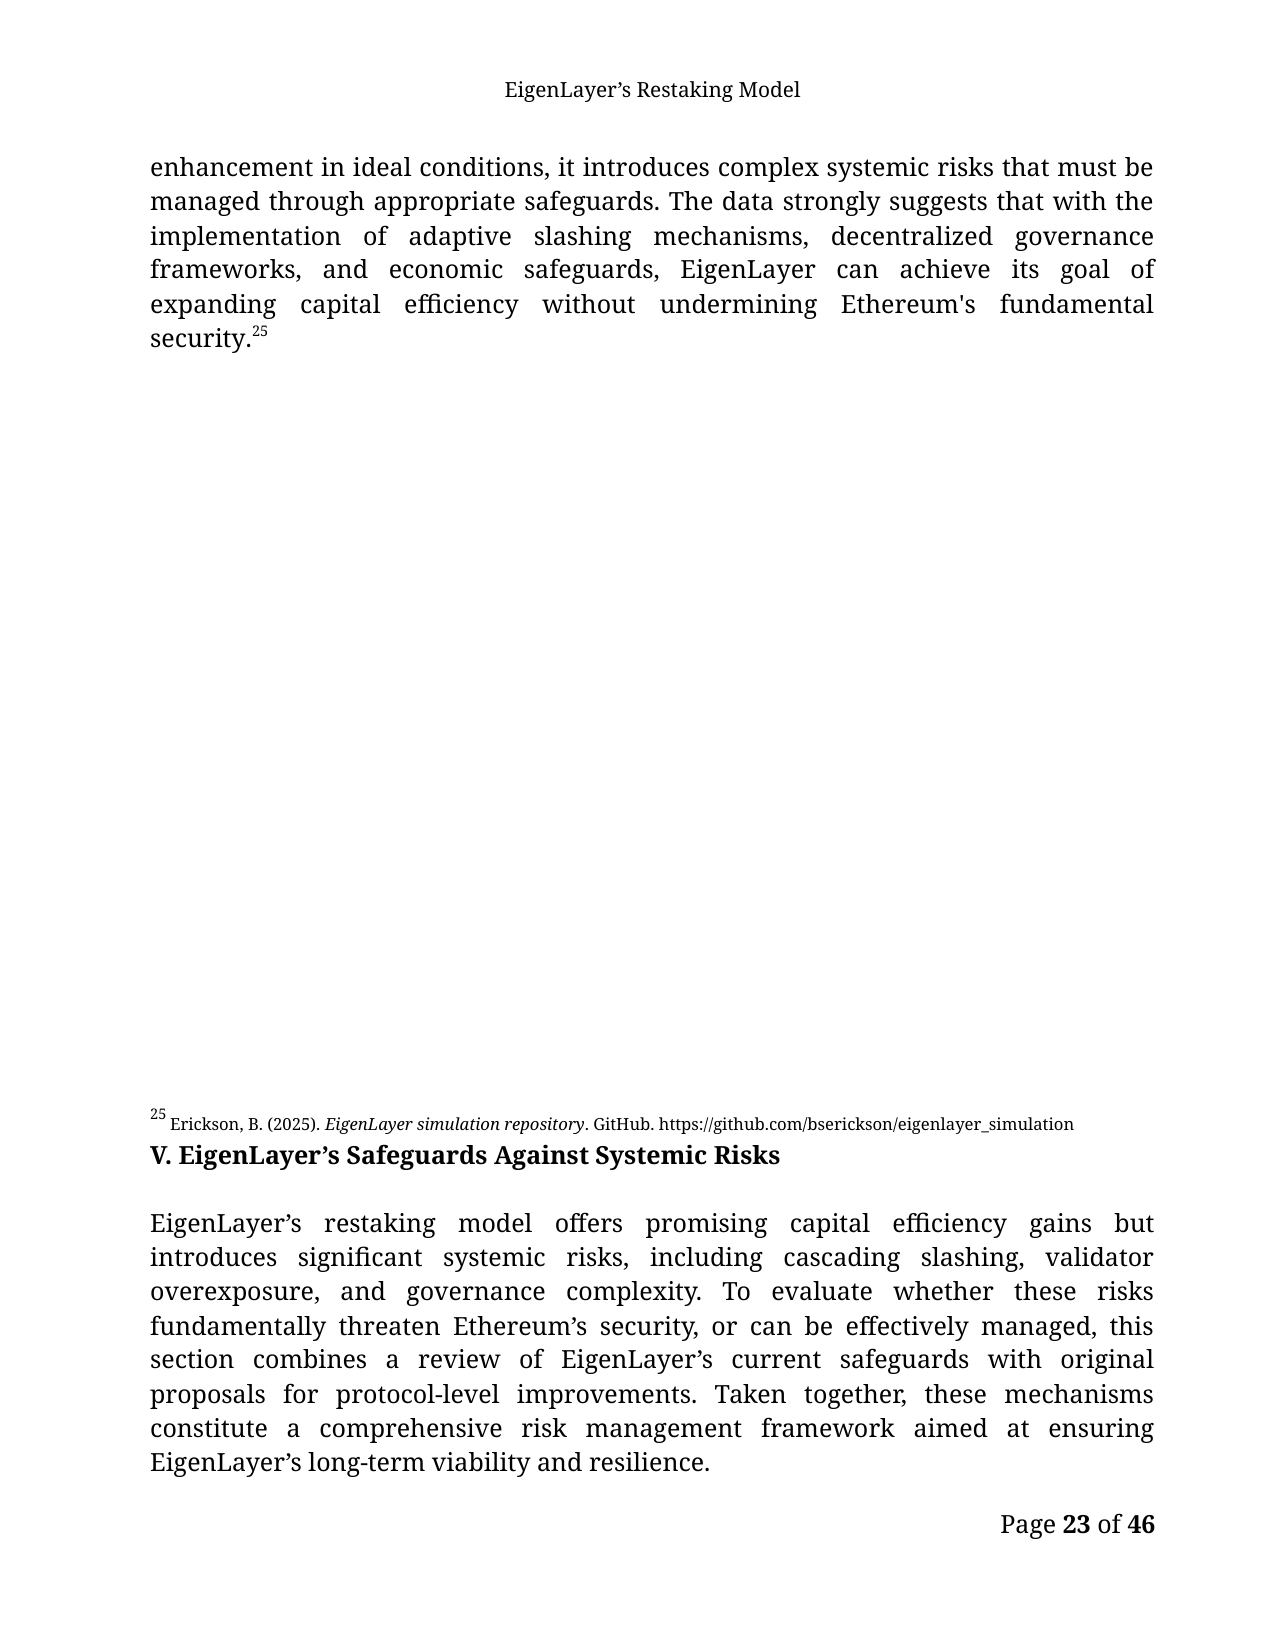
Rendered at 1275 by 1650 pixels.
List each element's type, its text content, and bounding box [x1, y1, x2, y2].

text EigenLayer’s restaking model offers promising capital efficiency gains but introduces significant systemic risks, including cascading slashing, validator overexposure, and governance complexity. To evaluate whether these risks fundamentally threaten Ethereum’s security, or can be effectively managed, this section combines a review of EigenLayer’s current safeguards with original proposals for protocol-level improvements. Taken together, these mechanisms constitute a comprehensive risk management framework aimed at ensuring EigenLayer’s long-term viability and resilience. [150, 1206, 1155, 1478]
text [150, 150, 1155, 354]
text 25 Erickson, B. (2025). EigenLayer simulation repository. GitHub. https://github.com/bserickson/eigenlayer_simulation [150, 1104, 1155, 1138]
text V. EigenLayer’s Safeguards Against Systemic Risks [150, 1138, 1155, 1172]
